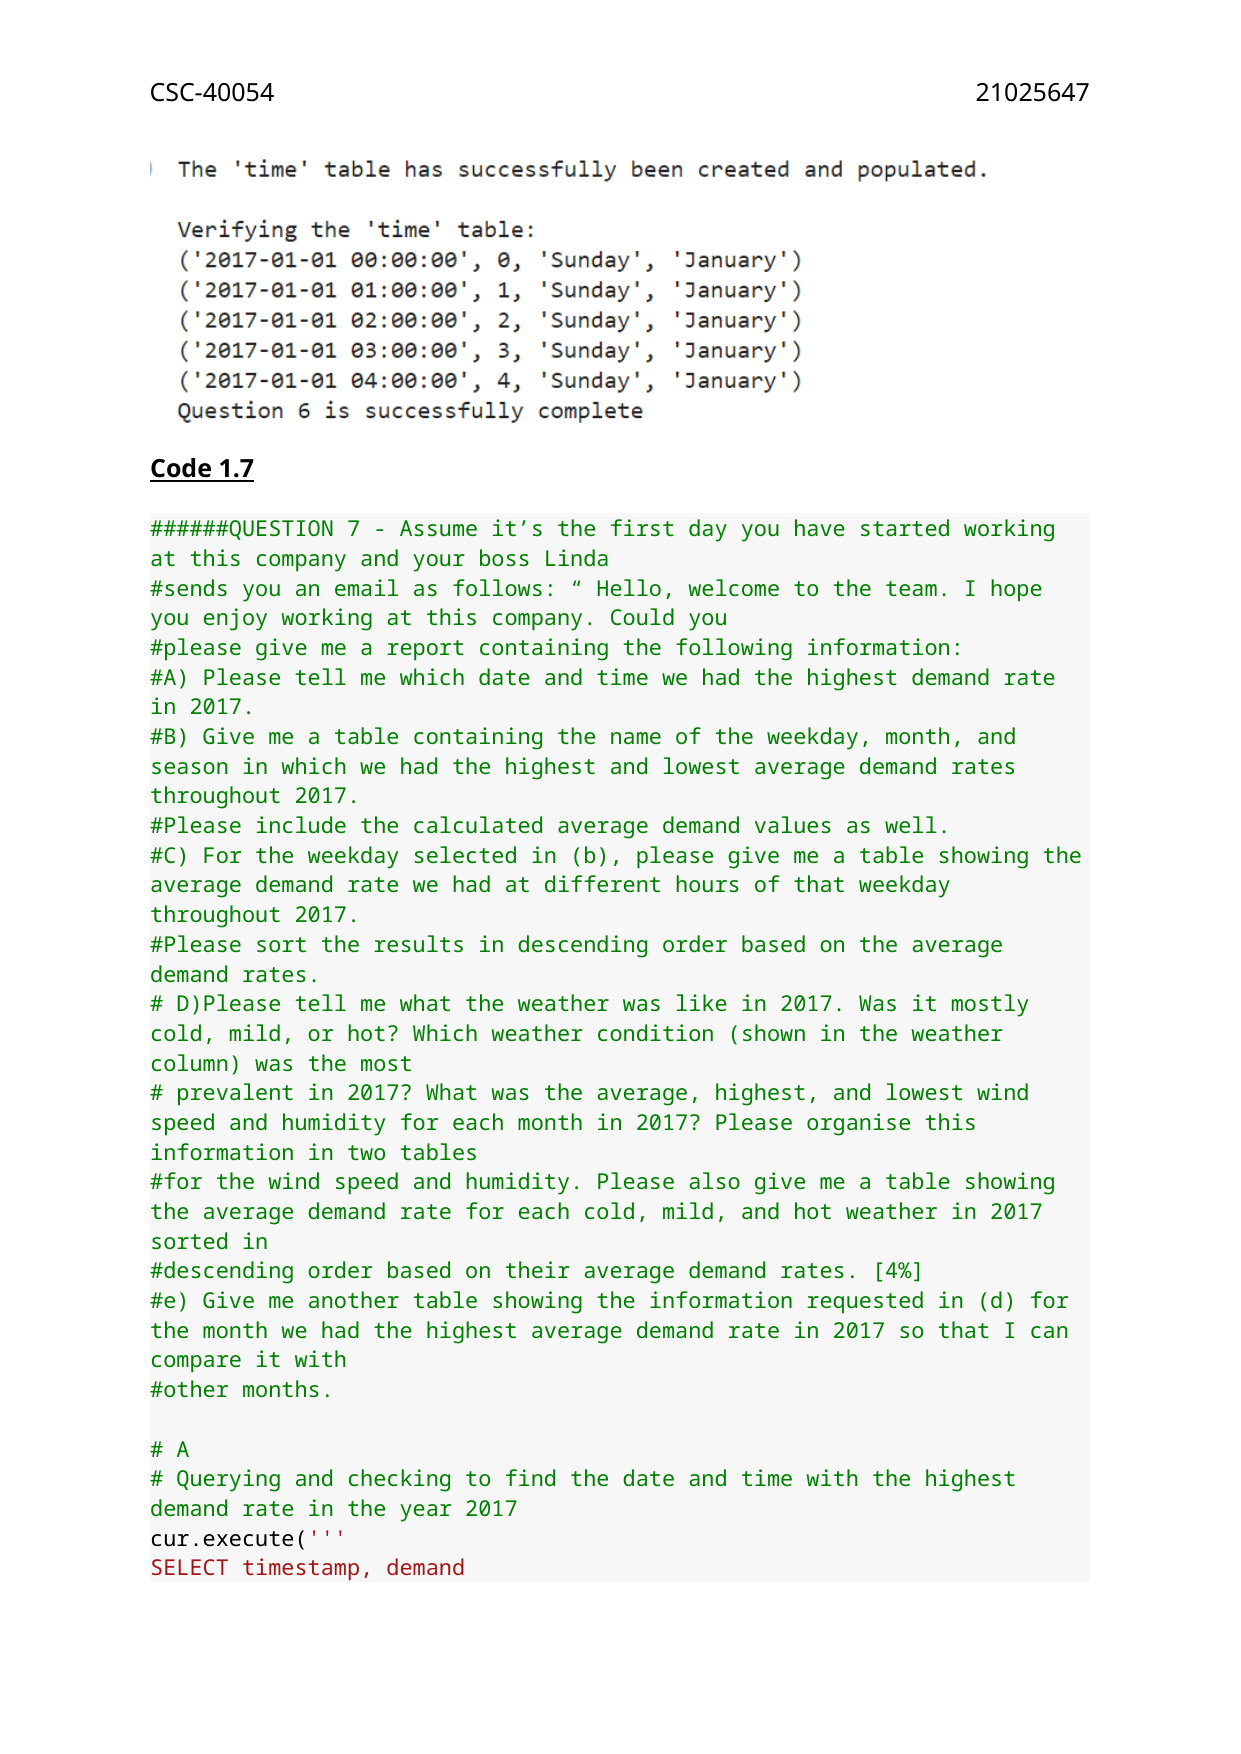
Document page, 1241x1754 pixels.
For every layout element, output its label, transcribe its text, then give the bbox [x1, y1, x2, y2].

text #A) Please tell me which date and time we had the highest demand rate in 2017. [150, 661, 1090, 721]
text ######QUESTION 7 - Assume it’s the first day you have started working at this company and your boss Linda [150, 513, 1090, 572]
text #C) For the weekday selected in (b), please give me a table showing the average demand rate we had at different hours of that weekday throughout 2017. [150, 839, 1090, 928]
text #e) Give me another table showing the information requested in (d) for the month we had the highest average demand rate in 2017 so that I can compare it with [150, 1285, 1090, 1374]
text #Please sort the results in descending order based on the average demand rates. [150, 928, 1090, 988]
text #descending order based on their average demand rates. [4%] [150, 1255, 1090, 1285]
text SELECT timestamp, demand [150, 1552, 1090, 1582]
text #for the wind speed and humidity. Please also give me a table showing the average demand rate for each cold, mild, and hot weather in 2017 sorted in [150, 1166, 1090, 1255]
text #B) Give me a table containing the name of the weekday, month, and season in which we had the highest and lowest average demand rates throughout 2017. [150, 721, 1090, 810]
text # Querying and checking to find the date and time with the highest demand rate in the year 2017 [150, 1463, 1090, 1522]
picture [150, 150, 1014, 424]
text #other months. [150, 1374, 1090, 1403]
text #Please include the calculated average demand values as well. [150, 810, 1090, 839]
text cur.execute(''' [150, 1522, 1090, 1552]
text Code 1.7 [150, 451, 1090, 485]
text # A [150, 1433, 1090, 1463]
text # D)Please tell me what the weather was like in 2017. Was it mostly cold, mild, or hot? Which weather condition (shown in the weather column) was the most [150, 988, 1090, 1077]
text # prevalent in 2017? What was the average, highest, and lowest wind speed and humidity for each month in 2017? Please organise this information in two tables [150, 1077, 1090, 1166]
text #sends you an email as follows: “ Hello, welcome to the team. I hope you enjoy working at this company. Could you [150, 572, 1090, 632]
text #please give me a report containing the following information: [150, 632, 1090, 661]
